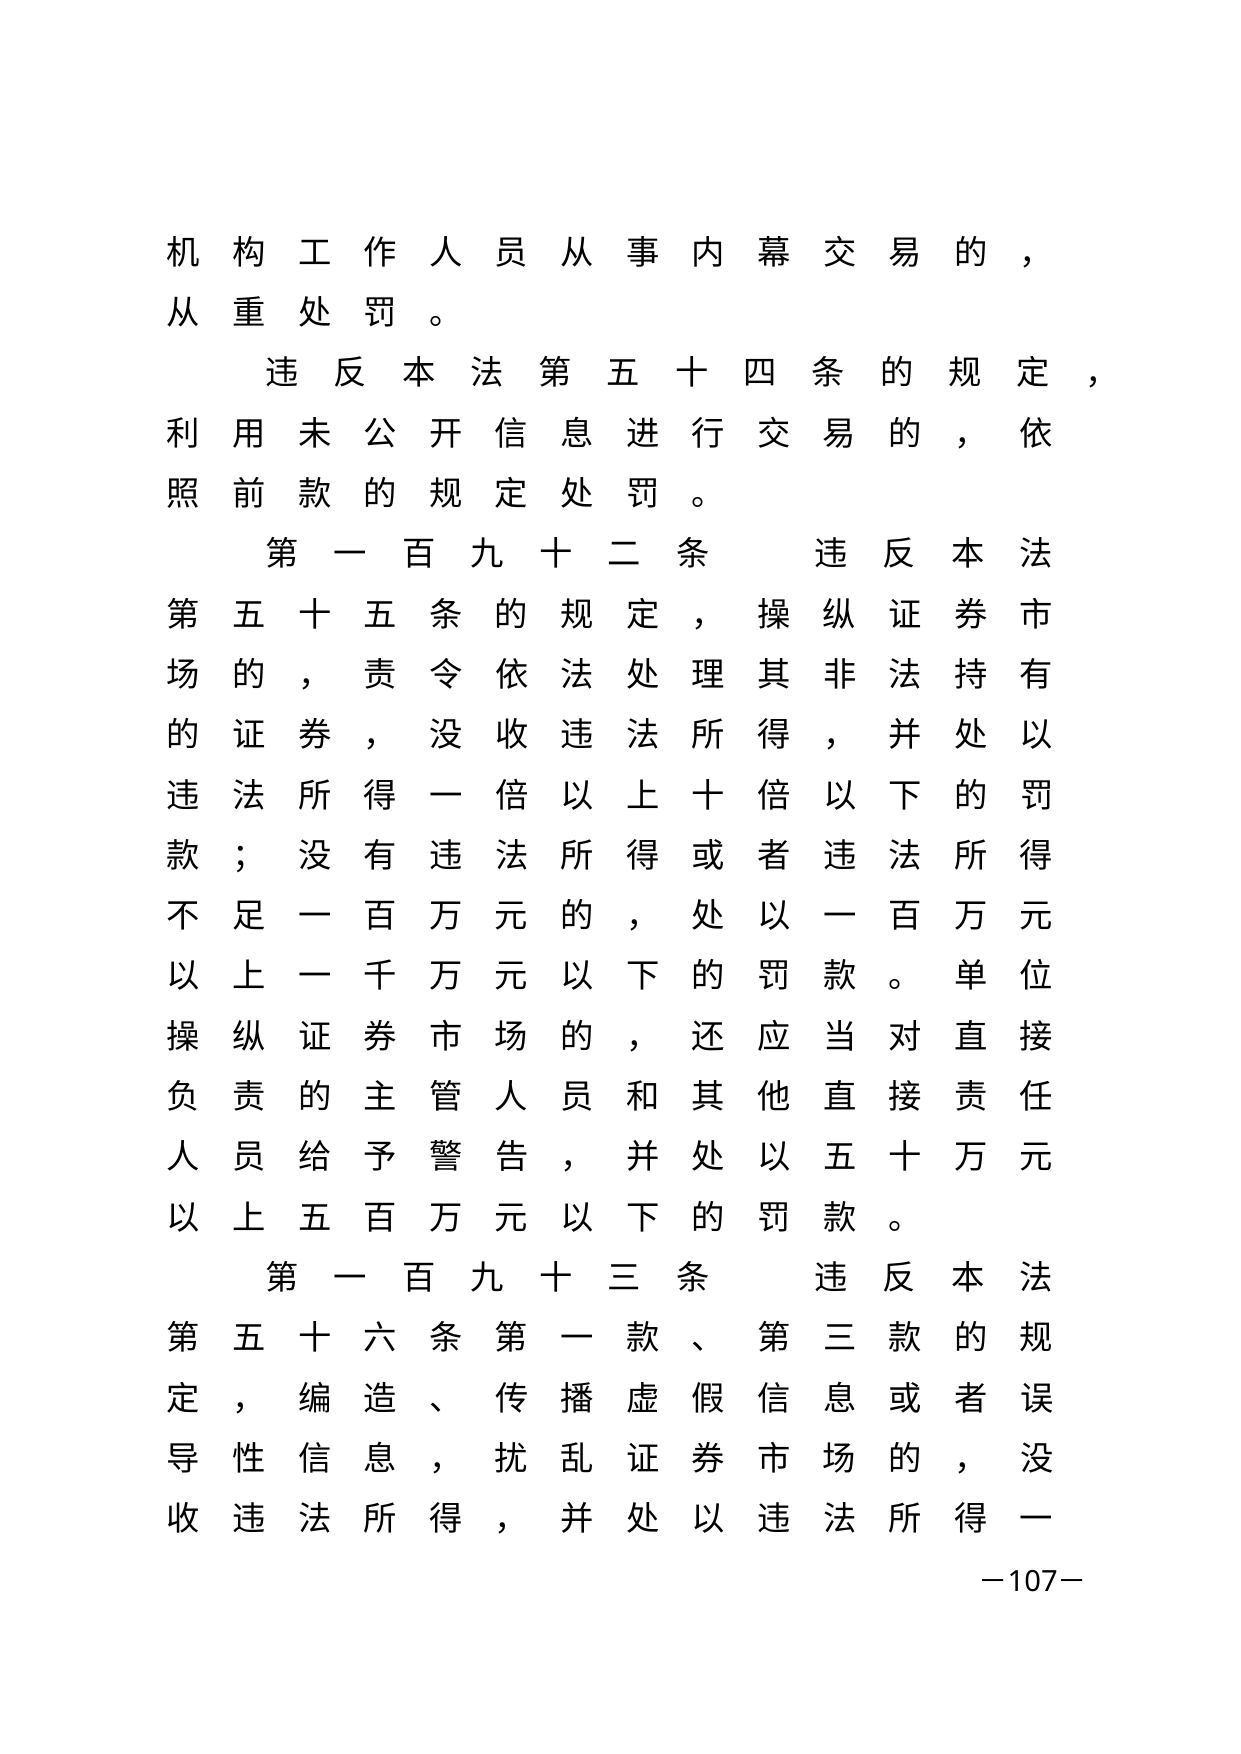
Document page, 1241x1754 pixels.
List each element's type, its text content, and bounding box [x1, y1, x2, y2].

text 第一百九十三条 违反本法第五十六条第一款、第三款的规定，编造、传播虚假信息或者误导性信息，扰乱证券市场的，没收违法所得，并处以违法所得一倍以上十倍以下的罚款；没有违法所得或者违法所得不足二十万元的，处以二十万元以上二百万元以下的罚款。 [167, 1245, 1085, 1546]
text 违反本法第五十四条的规定，利用未公开信息进行交易的，依照前款的规定处罚。 [167, 340, 1085, 521]
text 第一百九十二条 违反本法第五十五条的规定，操纵证券市场的，责令依法处理其非法持有的证券，没收违法所得，并处以违法所得一倍以上十倍以下的罚款；没有违法所得或者违法所得不足一百万元的，处以一百万元以上一千万元以下的罚款。单位操纵证券市场的，还应当对直接负责的主管人员和其他直接责任人员给予警告，并处以五十万元以上五百万元以下的罚款。 [167, 521, 1085, 1245]
